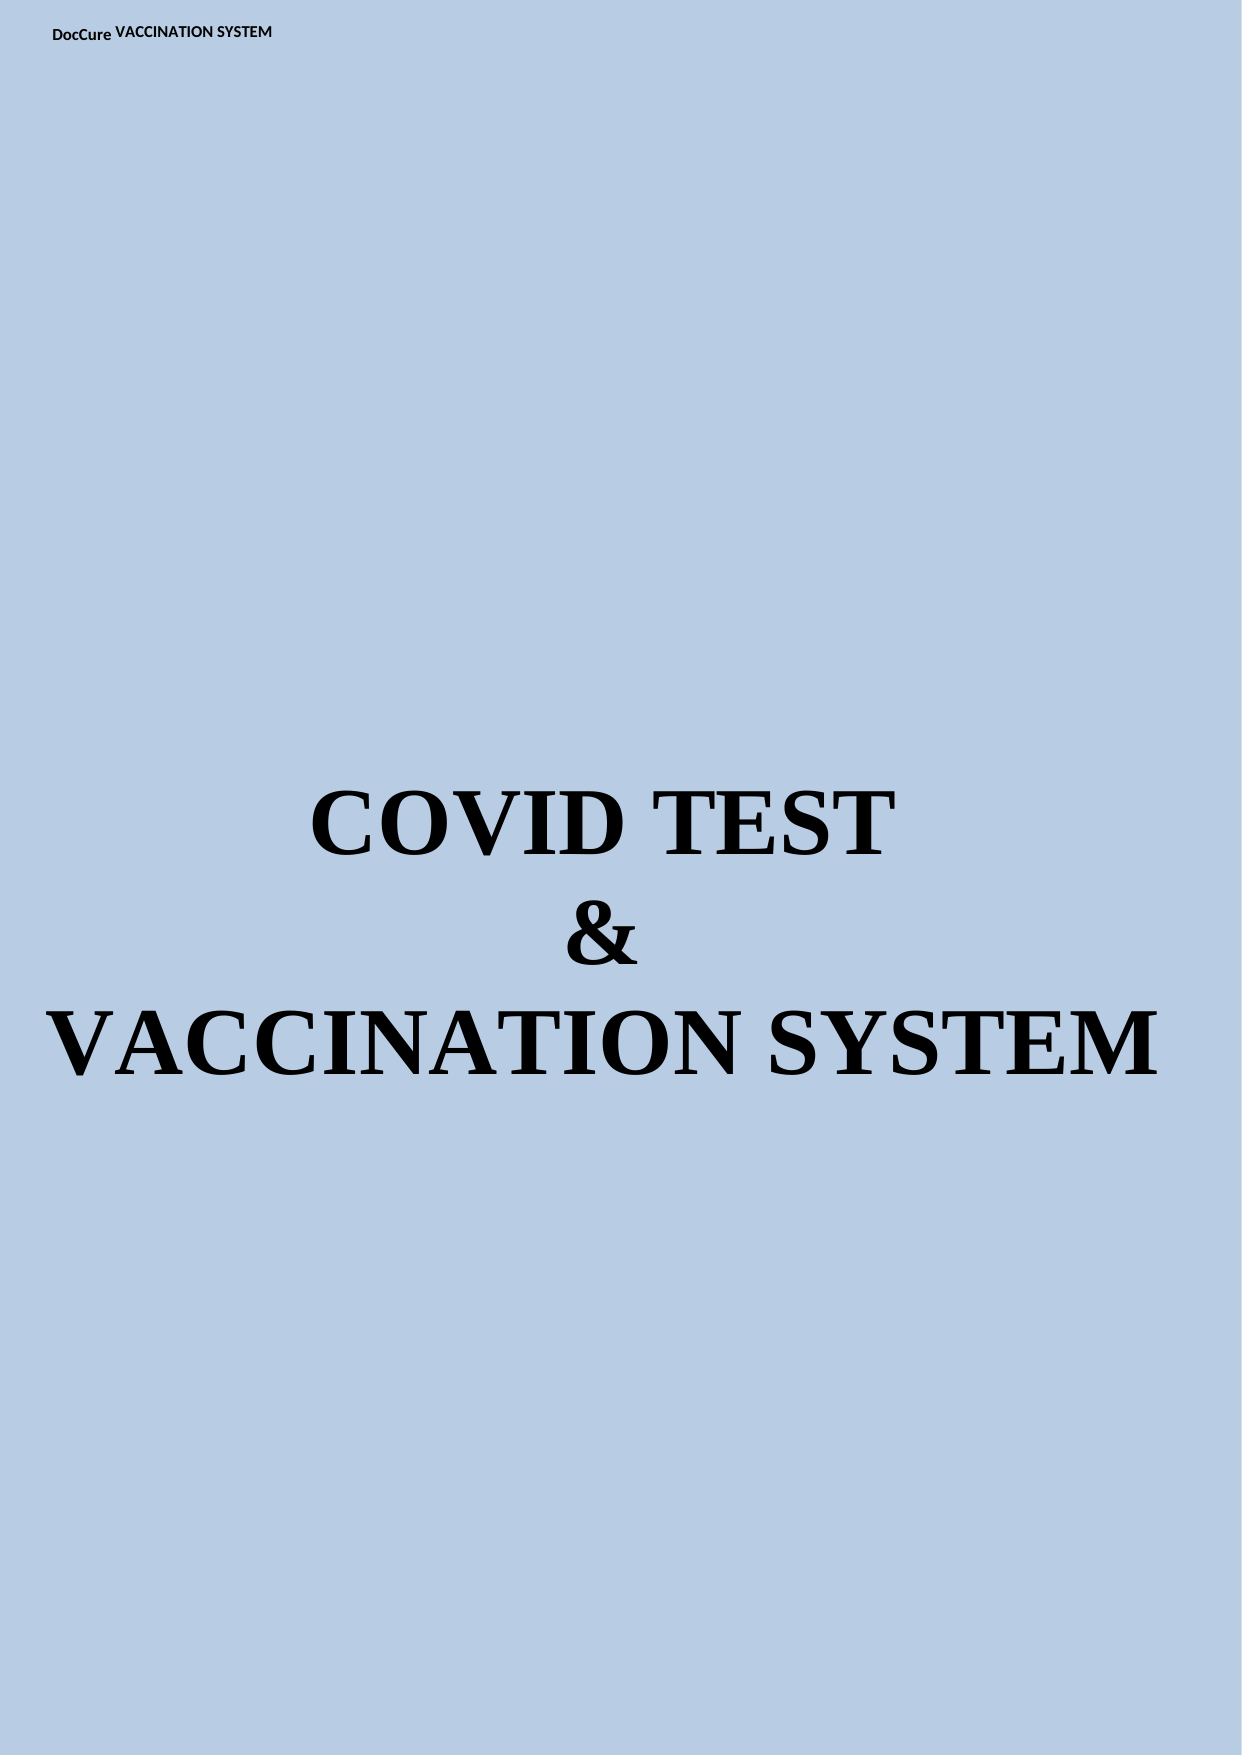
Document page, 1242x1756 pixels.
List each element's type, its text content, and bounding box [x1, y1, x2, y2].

text & [0, 875, 1181, 985]
text VACCINATION SYSTEM [0, 985, 1181, 1095]
text COVID TEST [0, 765, 1181, 875]
